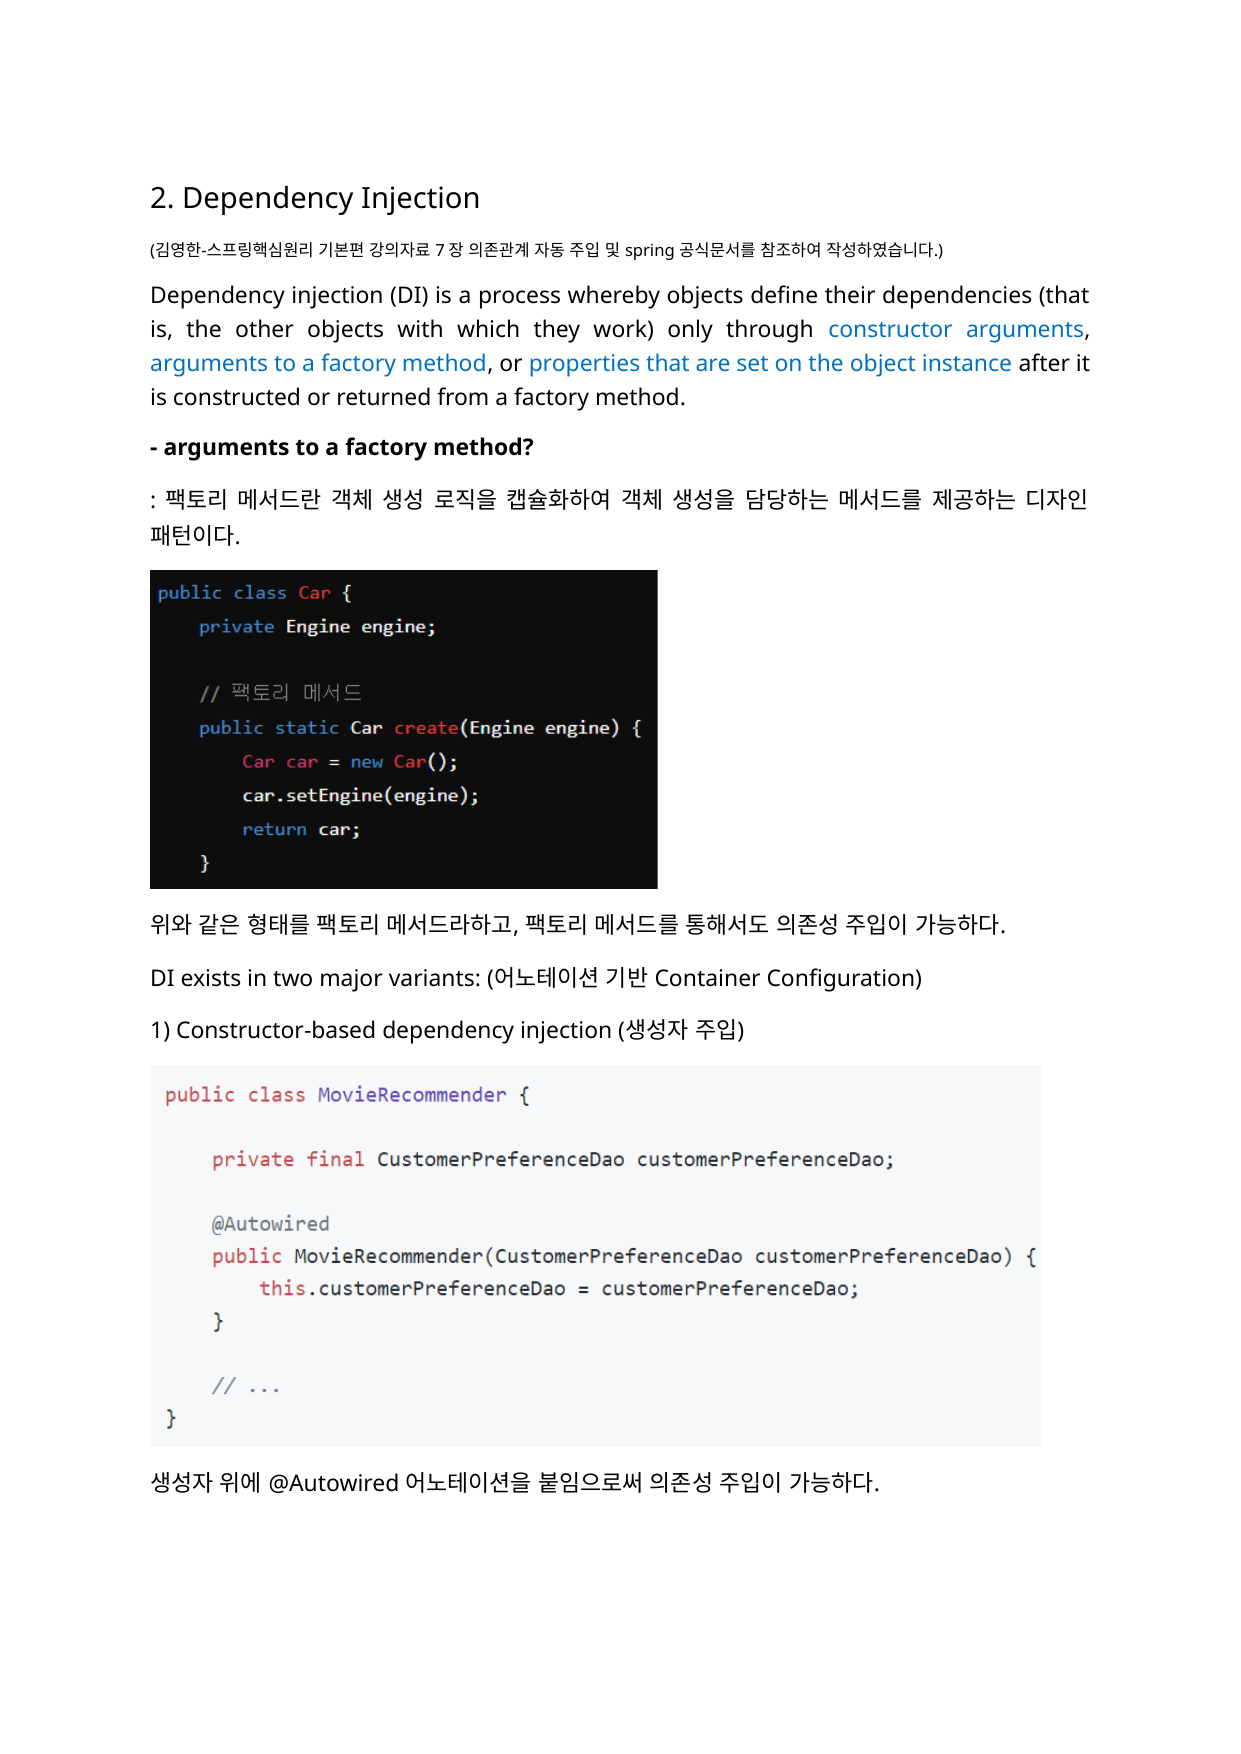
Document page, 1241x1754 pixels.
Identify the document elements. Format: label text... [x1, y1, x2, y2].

text 1) Constructor-based dependency injection (생성자 주입) [150, 1012, 1090, 1046]
text : 팩토리 메서드란 객체 생성 로직을 캡슐화하여 객체 생성을 담당하는 메서드를 제공하는 디자인 패턴이다. [150, 482, 1090, 551]
text 2. Dependency Injection [150, 177, 1090, 217]
text - arguments to a factory method? [150, 431, 1090, 462]
picture [150, 570, 658, 889]
text (김영한-스프링핵심원리 기본편 강의자료 7장 의존관계 자동 주입 및 spring 공식문서를 참조하여 작성하였습니다.) [150, 237, 1090, 261]
text 생성자 위에 @Autowired 어노테이션을 붙임으로써 의존성 주입이 가능하다. [150, 1465, 1090, 1498]
picture [150, 1065, 1043, 1447]
text 위와 같은 형태를 팩토리 메서드라하고, 팩토리 메서드를 통해서도 의존성 주입이 가능하다. [150, 907, 1090, 941]
text Dependency injection (DI) is a process whereby objects define their dependencies (that is, the other objects with which they work) only through constructor arguments, arguments to a factory method, or properties that are set on the object instance after it is constructed or returned from a factory method. [150, 279, 1090, 412]
text DI exists in two major variants: (어노테이션 기반 Container Configuration) [150, 960, 1090, 993]
